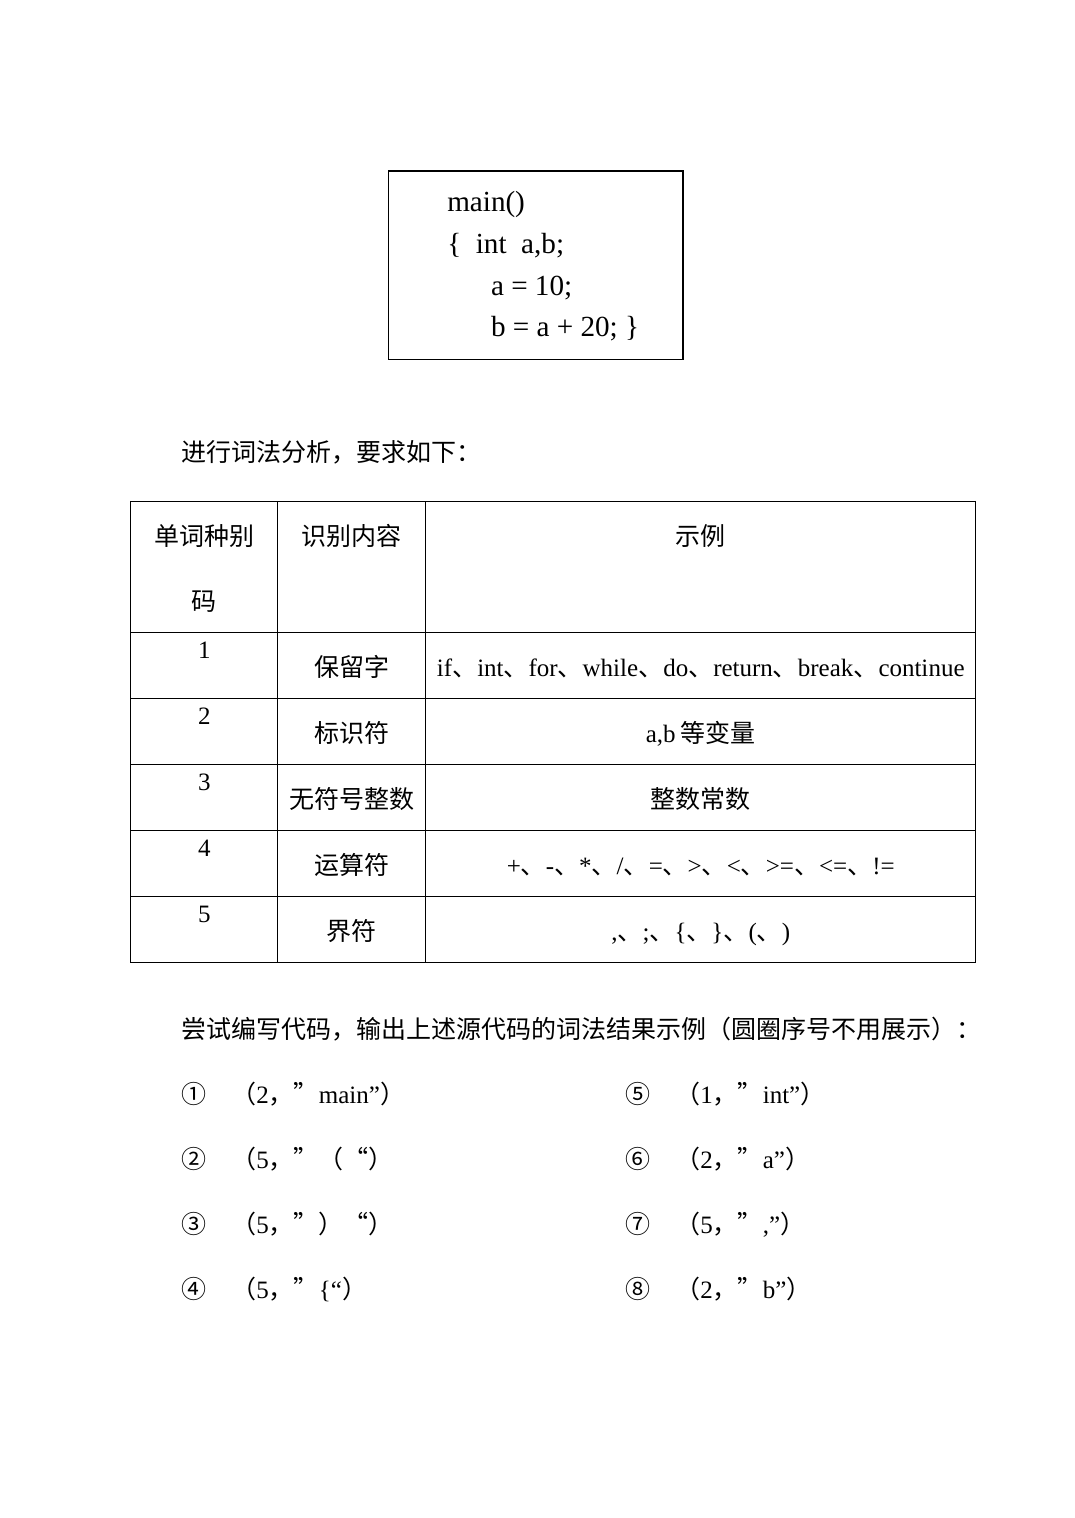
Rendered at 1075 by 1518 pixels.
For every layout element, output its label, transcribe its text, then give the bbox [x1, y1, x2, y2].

table_cell 4 [131, 831, 277, 896]
table_cell 3 [131, 765, 277, 830]
list （5，”）“） [131, 1191, 531, 1256]
text 尝试编写代码，输出上述源代码的词法结果示例（圆圈序号不用展示）： [131, 996, 975, 1061]
list （5，”{“） [131, 1256, 531, 1321]
list （2，”b”） [575, 1256, 975, 1321]
table_cell a,b等变量 [426, 699, 975, 764]
table_cell ,、;、{、}、(、) [426, 897, 975, 962]
list （2，”main”） [131, 1061, 531, 1126]
table_cell 1 [131, 633, 277, 698]
list （5，”,”） [575, 1191, 975, 1256]
list （1，”int”） [575, 1061, 975, 1126]
table_cell 整数常数 [426, 765, 975, 830]
table_header 单词种别码 [131, 502, 277, 632]
list （2，”a”） [575, 1126, 975, 1191]
table_cell 2 [131, 699, 277, 764]
table_cell 标识符 [278, 699, 425, 764]
table_header 识别内容 [278, 502, 425, 632]
table_cell 无符号整数 [278, 765, 425, 830]
table_cell 5 [131, 897, 277, 962]
table_cell if、int、for、while、do、return、break、continue [426, 633, 975, 698]
table_cell +、-、*、/、=、>、<、>=、<=、!= [426, 831, 975, 896]
text 进行词法分析，要求如下： [131, 158, 975, 483]
table_cell 界符 [278, 897, 425, 962]
list （5，”（“） [131, 1126, 531, 1191]
table_cell 保留字 [278, 633, 425, 698]
table_header 示例 [426, 502, 975, 632]
table_cell 运算符 [278, 831, 425, 896]
